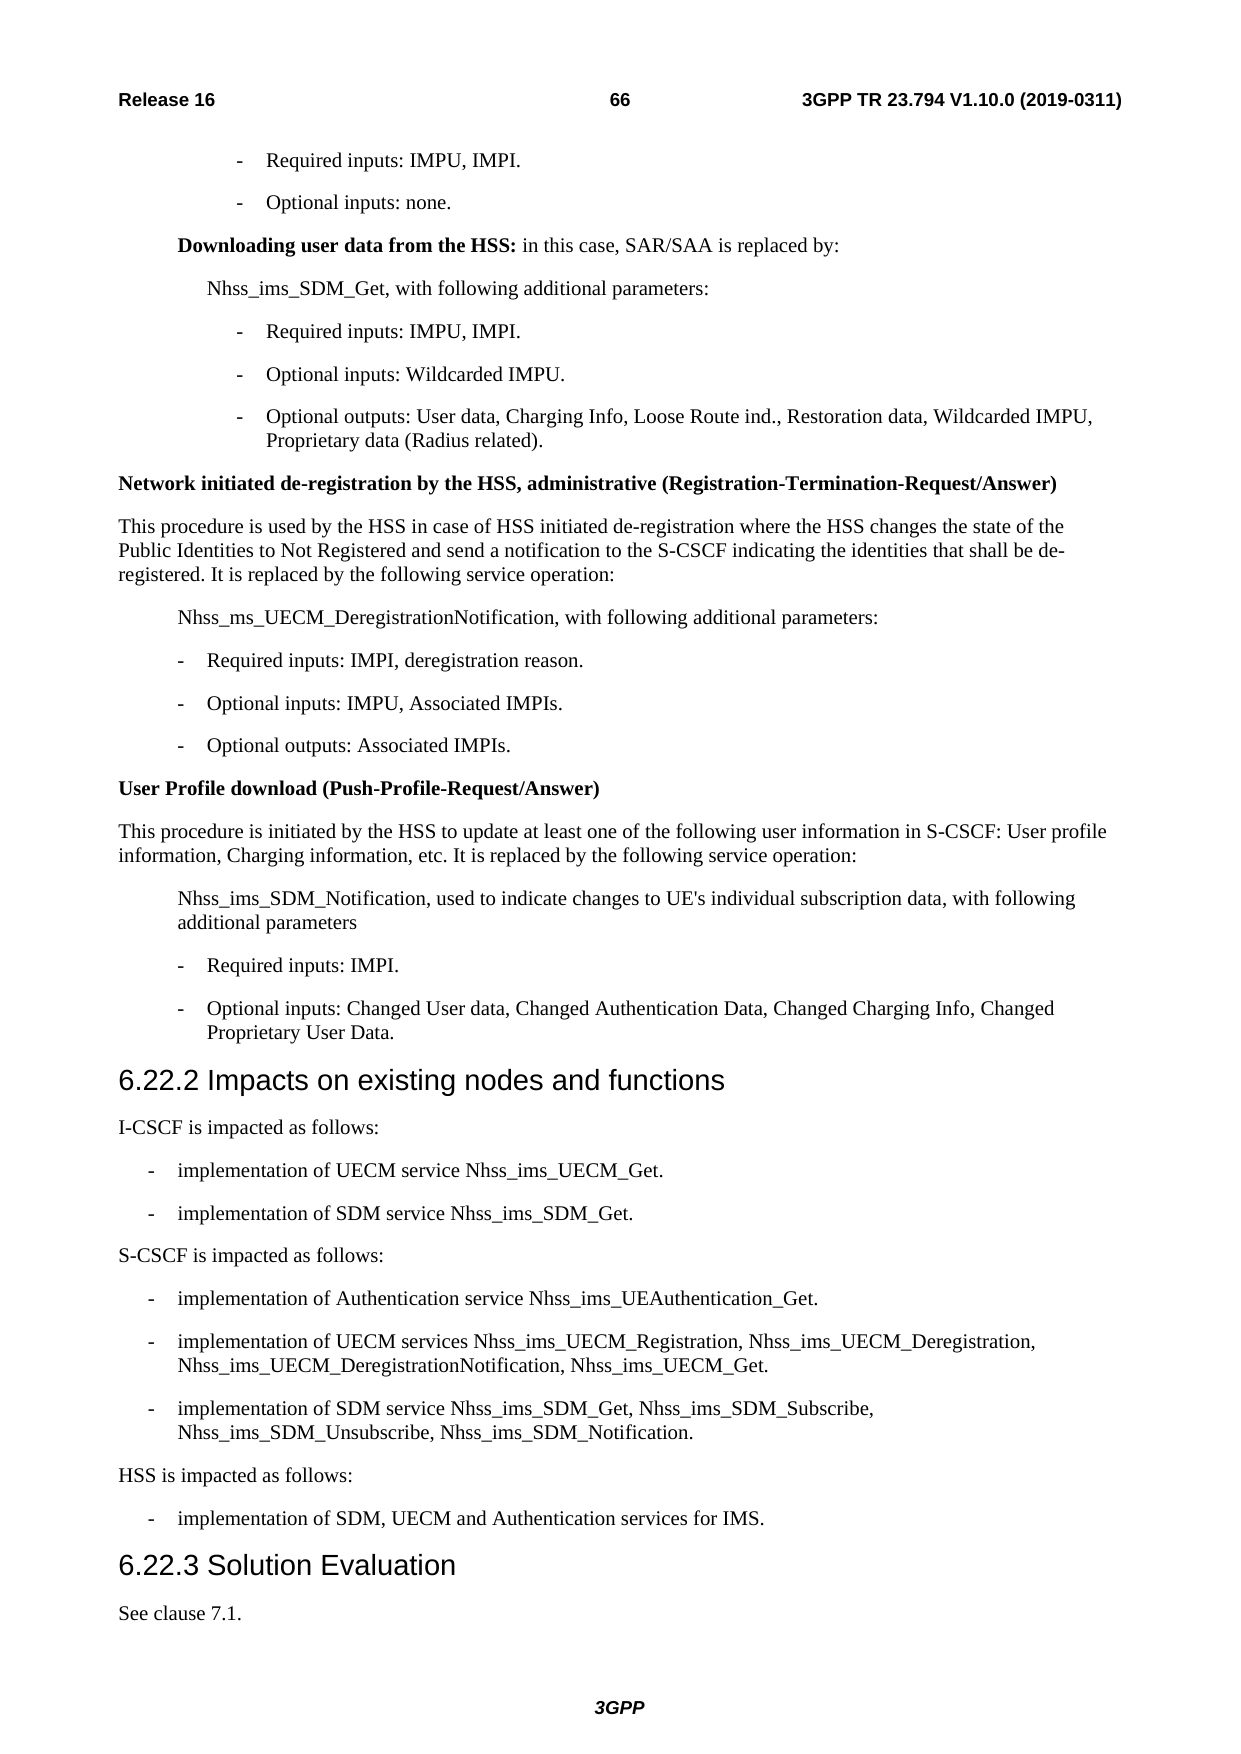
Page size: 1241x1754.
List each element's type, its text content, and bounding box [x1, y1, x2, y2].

text - implementation of UECM service Nhss_ims_UECM_Get. [148, 1158, 1122, 1182]
text - Optional outputs: User data, Charging Info, Loose Route ind., Restoration data, Wildcarded IMPU, Proprietary data (Radius related). [236, 404, 1122, 452]
text - Required inputs: IMPU, IMPI. [236, 147, 1122, 172]
text - implementation of Authentication service Nhss_ims_UEAuthentication_Get. [148, 1286, 1122, 1310]
text - Optional inputs: IMPU, Associated IMPIs. [177, 691, 1122, 715]
text - Optional outputs: Associated IMPIs. [177, 733, 1122, 757]
text - Required inputs: IMPI, deregistration reason. [177, 648, 1122, 672]
text HSS is impacted as follows: [118, 1463, 1122, 1487]
text - Optional inputs: Wildcarded IMPU. [236, 362, 1122, 386]
text I-CSCF is impacted as follows: [118, 1115, 1122, 1139]
text This procedure is initiated by the HSS to update at least one of the following user information in S-CSCF: User profile information, Charging information, etc. It is replaced by the following service operation: [118, 819, 1122, 867]
text See clause 7.1. [118, 1601, 1122, 1624]
text Nhss_ms_UECM_DeregistrationNotification, with following additional parameters: [148, 605, 1122, 629]
subtitle 6.22.3 Solution Evaluation [118, 1548, 1122, 1582]
text - implementation of UECM services Nhss_ims_UECM_Registration, Nhss_ims_UECM_Deregistration, Nhss_ims_UECM_DeregistrationNotification, Nhss_ims_UECM_Get. [148, 1329, 1122, 1377]
text Network initiated de-registration by the HSS, administrative (Registration-Termination-Request/Answer) [118, 471, 1122, 495]
text User Profile download (Push-Profile-Request/Answer) [118, 776, 1122, 800]
text Downloading user data from the HSS: in this case, SAR/SAA is replaced by: [148, 233, 1122, 257]
text - Optional inputs: none. [236, 190, 1122, 214]
text S-CSCF is impacted as follows: [118, 1243, 1122, 1267]
text Nhss_ims_SDM_Notification, used to indicate changes to UE's individual subscription data, with following additional parameters [148, 886, 1122, 934]
text - implementation of SDM service Nhss_ims_SDM_Get. [148, 1200, 1122, 1224]
text - Required inputs: IMPU, IMPI. [236, 319, 1122, 343]
text - implementation of SDM, UECM and Authentication services for IMS. [148, 1505, 1122, 1529]
text Nhss_ims_SDM_Get, with following additional parameters: [177, 276, 1122, 300]
text - implementation of SDM service Nhss_ims_SDM_Get, Nhss_ims_SDM_Subscribe, Nhss_ims_SDM_Unsubscribe, Nhss_ims_SDM_Notification. [148, 1396, 1122, 1444]
text This procedure is used by the HSS in case of HSS initiated de-registration where the HSS changes the state of the Public Identities to Not Registered and send a notification to the S-CSCF indicating the identities that shall be de-registered. It is replaced by the following service operation: [118, 514, 1122, 586]
text - Optional inputs: Changed User data, Changed Authentication Data, Changed Charging Info, Changed Proprietary User Data. [177, 996, 1122, 1044]
text - Required inputs: IMPI. [177, 953, 1122, 977]
subtitle 6.22.2 Impacts on existing nodes and functions [118, 1062, 1122, 1096]
